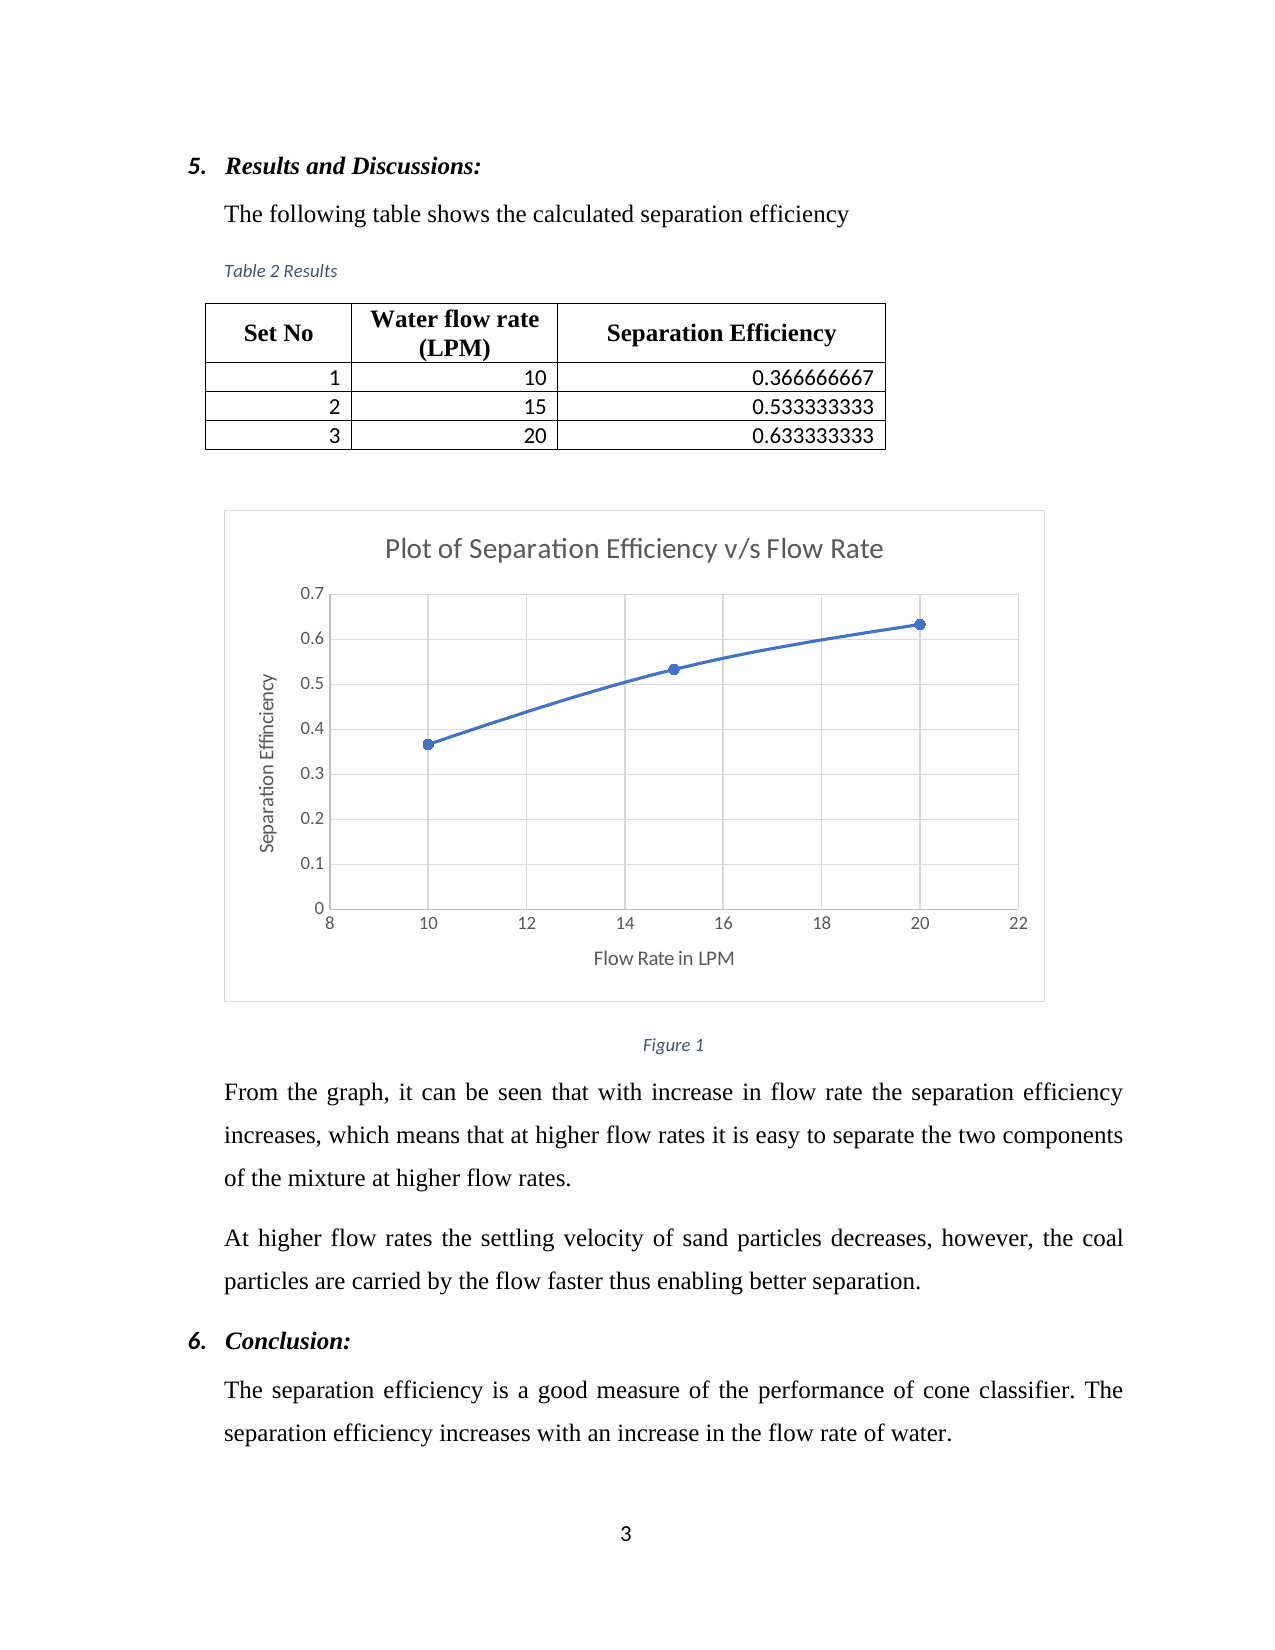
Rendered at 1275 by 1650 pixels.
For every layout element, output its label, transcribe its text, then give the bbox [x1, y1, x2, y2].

list Conclusion: [187, 1326, 1125, 1356]
table_cell 3 [206, 421, 351, 449]
table_cell 0.633333333 [558, 421, 885, 449]
table_cell 20 [352, 421, 557, 449]
table_header Set No [206, 304, 351, 362]
table_header Water flow rate (LPM) [352, 304, 557, 362]
text Table 2 Results [224, 259, 1125, 282]
text The following table shows the calculated separation efficiency [224, 199, 1125, 228]
table_cell 10 [352, 363, 557, 391]
table_cell 15 [352, 392, 557, 420]
table_cell 1 [206, 363, 351, 391]
text Figure 1 [224, 1033, 1125, 1056]
table_header Separation Efficiency [558, 304, 885, 362]
table_cell 2 [206, 392, 351, 420]
text From the graph, it can be seen that with increase in flow rate the separation efficiency increases, which means that at higher flow rates it is easy to separate the two components of the mixture at higher flow rates. [224, 1077, 1125, 1192]
text At higher flow rates the settling velocity of sand particles decreases, however, the coal particles are carried by the flow faster thus enabling better separation. [224, 1223, 1125, 1294]
text The separation efficiency is a good measure of the performance of cone classifier. The separation efficiency increases with an increase in the flow rate of water. [224, 1375, 1125, 1447]
table_cell 0.533333333 [558, 392, 885, 420]
table_cell 0.366666667 [558, 363, 885, 391]
list Results and Discussions: [187, 150, 1125, 181]
